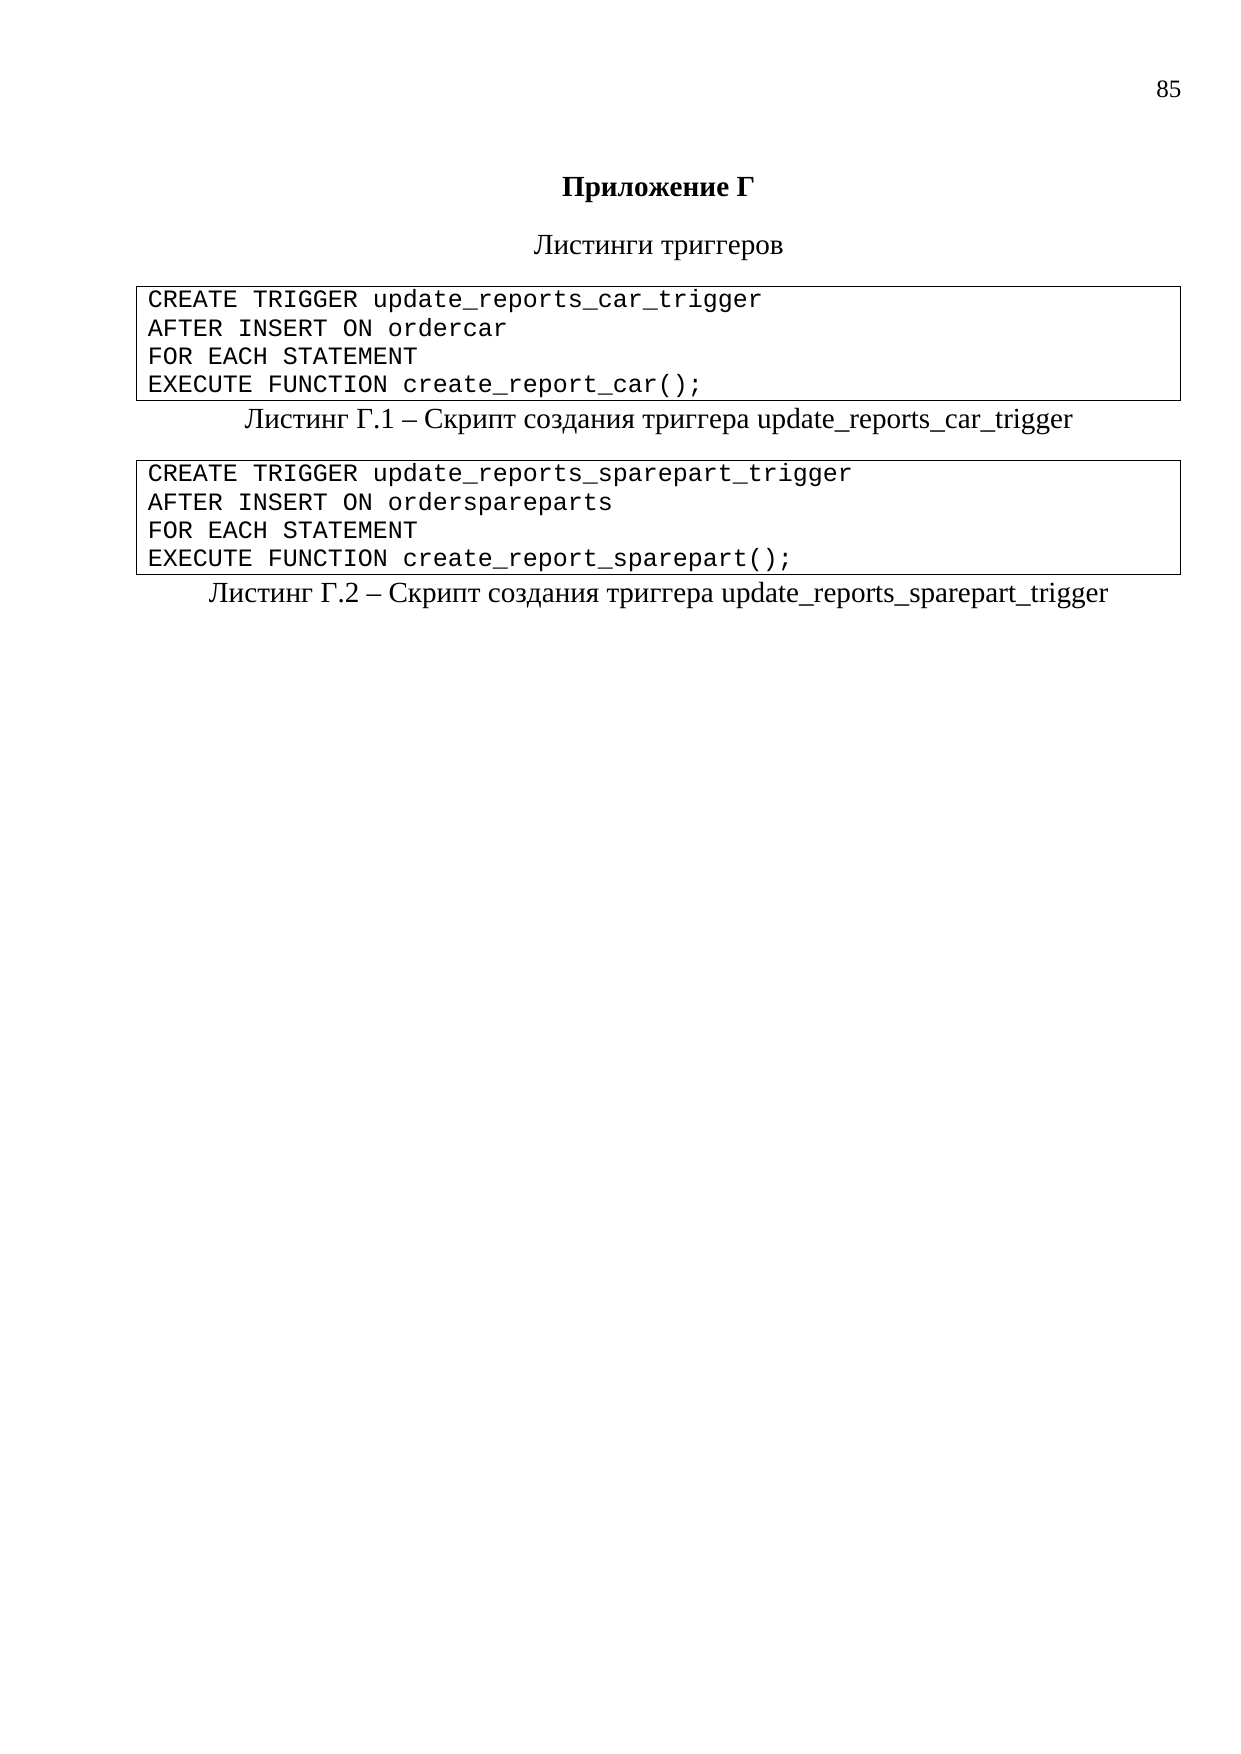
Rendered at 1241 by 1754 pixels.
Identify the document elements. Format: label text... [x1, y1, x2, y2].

table_header CREATE TRIGGER update_reports_car_trigger [137, 287, 1180, 315]
text Листинг Г.1 – Скрипт создания триггера update_reports_car_trigger [136, 401, 1181, 435]
table_cell EXECUTE FUNCTION create_report_sparepart(); [137, 546, 1180, 574]
text Листинг Г.2 – Скрипт создания триггера update_reports_sparepart_trigger [136, 575, 1181, 609]
table_header CREATE TRIGGER update_reports_sparepart_trigger [137, 461, 1180, 489]
table_cell EXECUTE FUNCTION create_report_car(); [137, 372, 1180, 400]
table_cell AFTER INSERT ON ordercar [137, 315, 1180, 344]
table_cell FOR EACH STATEMENT [137, 344, 1180, 372]
table_cell FOR EACH STATEMENT [137, 518, 1180, 546]
text Листинги триггеров [136, 227, 1181, 261]
text Приложение Г [136, 169, 1181, 202]
table_cell AFTER INSERT ON orderspareparts [137, 489, 1180, 518]
